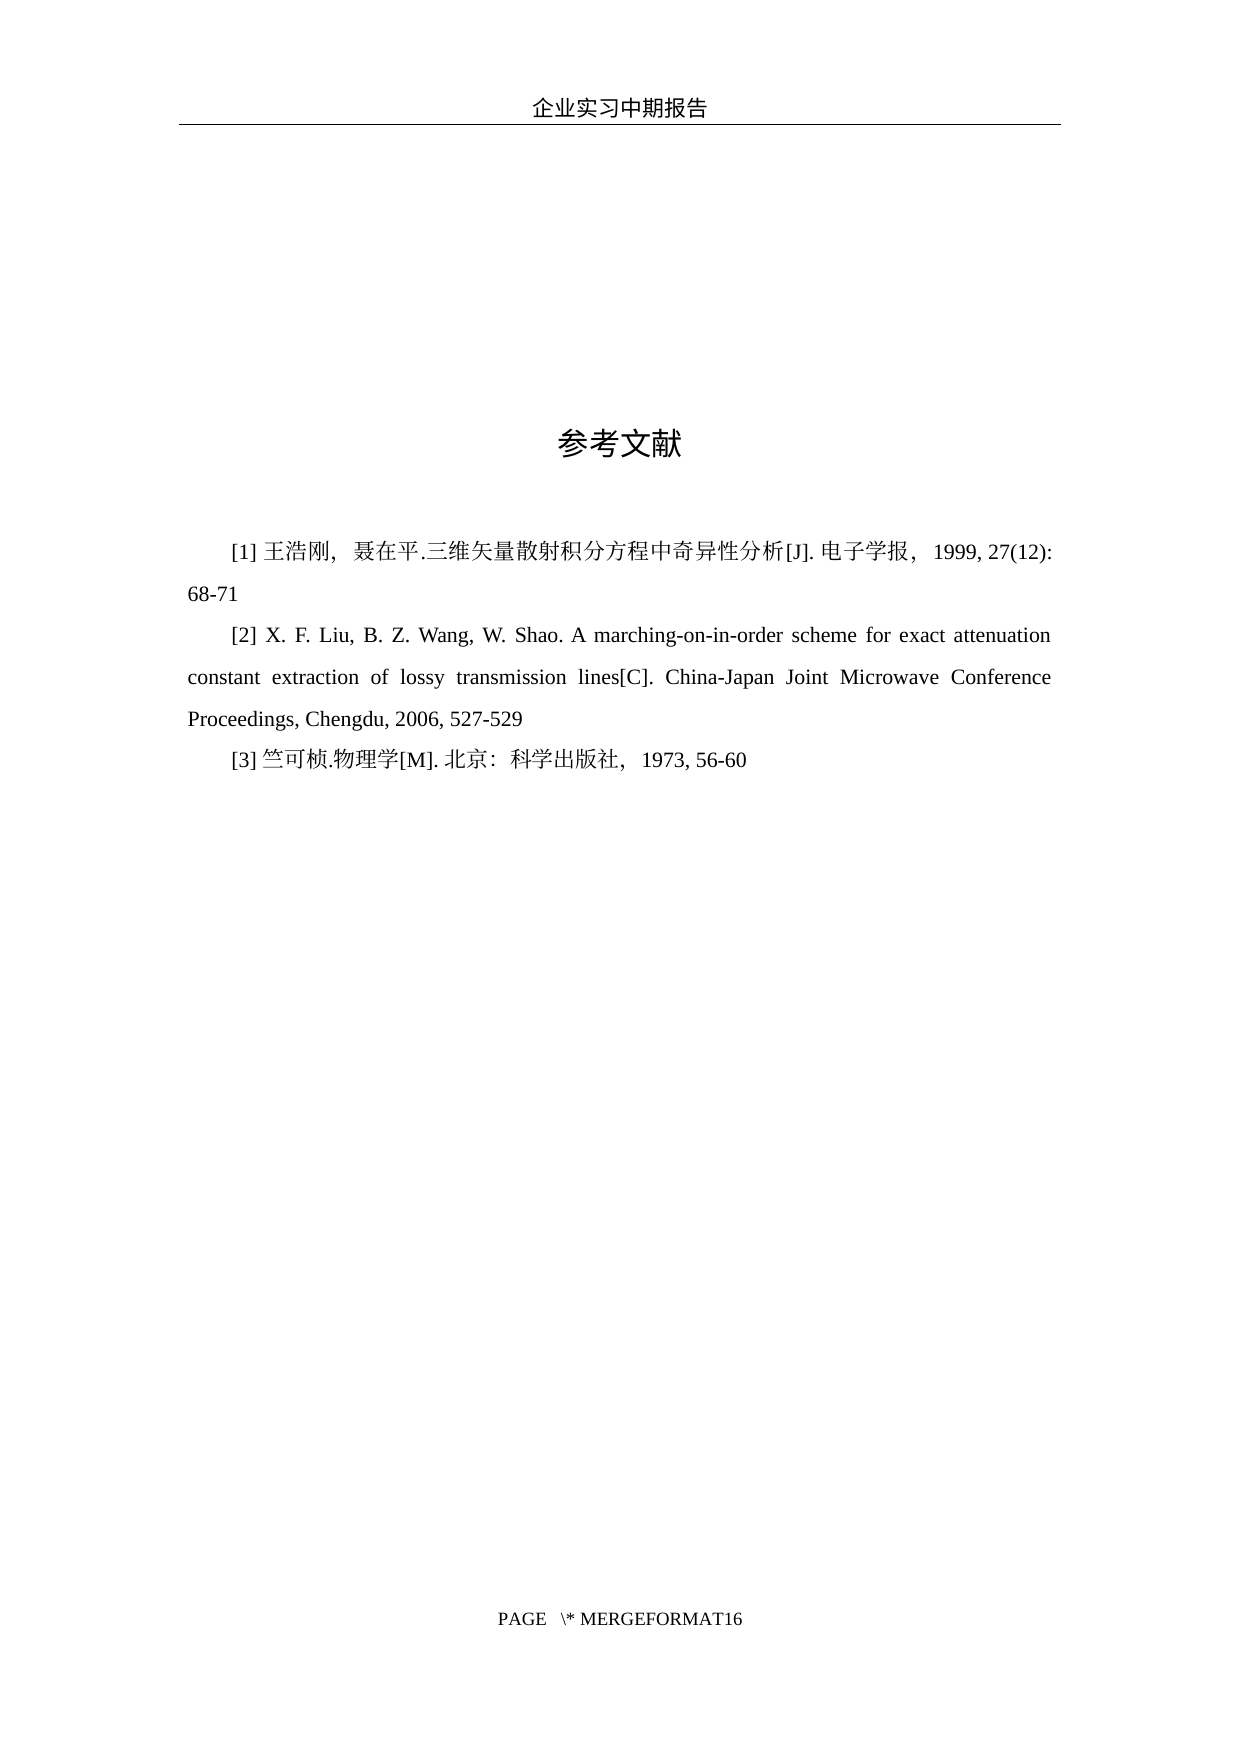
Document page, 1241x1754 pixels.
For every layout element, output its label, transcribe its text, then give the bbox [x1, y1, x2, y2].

text [2] X. F. Liu, B. Z. Wang, W. Shao. A marching-on-in-order scheme for exact attenuation constant extraction of lossy transmission lines[C]. China-Japan Joint Microwave Conference Proceedings, Chengdu, 2006, 527-529 [187, 609, 1053, 734]
text [1] 王浩刚，聂在平.三维矢量散射积分方程中奇异性分析[J]. 电子学报，1999, 27(12): 68-71 [187, 526, 1053, 609]
text [3] 竺可桢.物理学[M]. 北京：科学出版社，1973, 56-60 [187, 734, 1053, 776]
subtitle 参考文献 [187, 422, 1053, 464]
